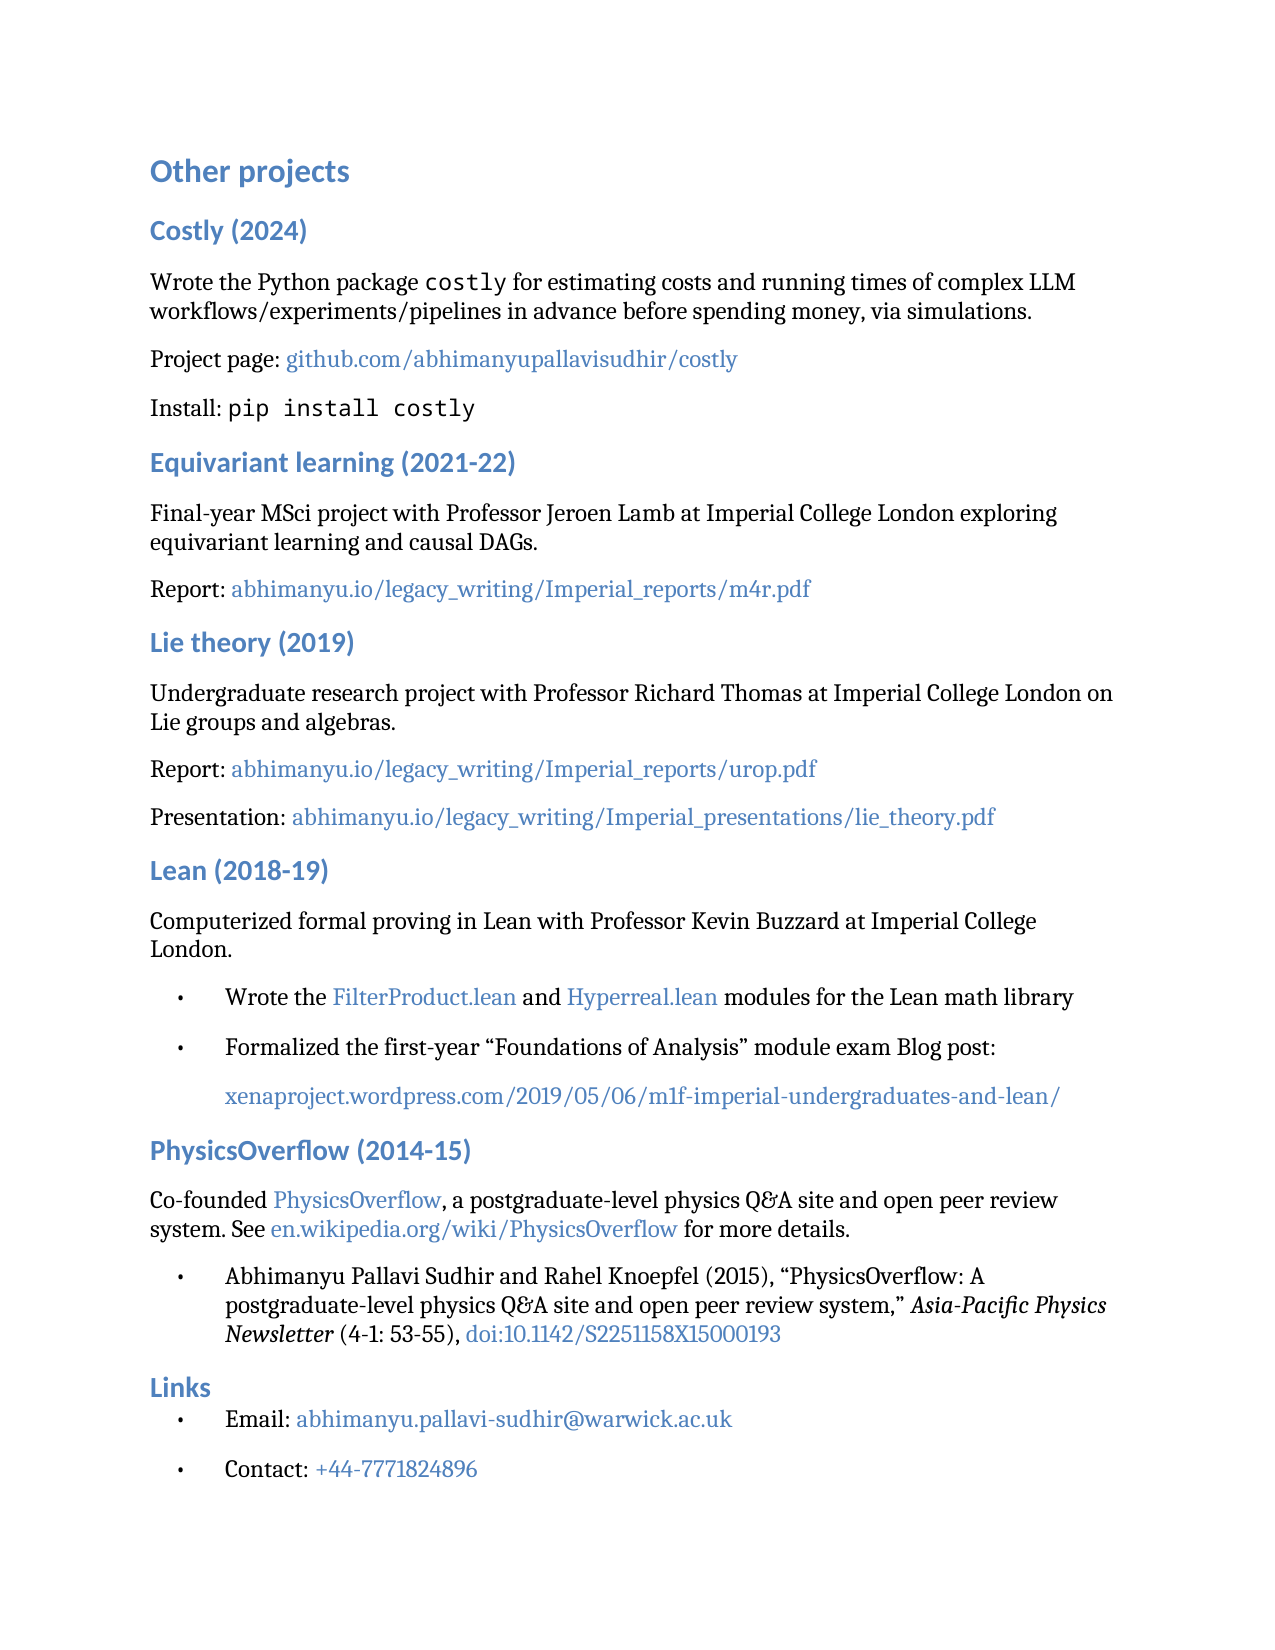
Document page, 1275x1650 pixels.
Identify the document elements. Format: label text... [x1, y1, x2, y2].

list Wrote the FilterProduct.lean and Hyperreal.lean modules for the Lean math library [175, 983, 1125, 1012]
list xenaproject.wordpress.com/2019/05/06/m1f-imperial-undergraduates-and-lean/ [175, 1082, 1125, 1111]
text Report: abhimanyu.io/legacy_writing/Imperial_reports/urop.pdf [150, 755, 1125, 784]
subtitle Other projects [150, 150, 1125, 191]
list Abhimanyu Pallavi Sudhir and Rahel Knoepfel (2015), “PhysicsOverflow: A postgraduate-level physics Q&A site and open peer review system,” Asia-Pacific Physics Newsletter (4-1: 53-55), doi:10.1142/S2251158X15000193 [175, 1262, 1125, 1348]
subtitle Equivariant learning (2021-22) [150, 444, 1125, 480]
list Email: abhimanyu.pallavi-sudhir@warwick.ac.uk [175, 1405, 1125, 1434]
text Computerized formal proving in Lean with Professor Kevin Buzzard at Imperial College London. [150, 907, 1125, 964]
list Contact: +44-7771824896 [175, 1454, 1125, 1483]
list Formalized the first-year “Foundations of Analysis” module exam Blog post: [175, 1032, 1125, 1061]
subtitle Costly (2024) [150, 212, 1125, 247]
text Wrote the Python package costly for estimating costs and running times of complex LLM workflows/experiments/pipelines in advance before spending money, via simulations. [150, 266, 1125, 326]
text Final-year MSci project with Professor Jeroen Lamb at Imperial College London exploring equivariant learning and causal DAGs. [150, 499, 1125, 556]
text Install: pip install costly [150, 392, 1125, 423]
subtitle Lie theory (2019) [150, 624, 1125, 660]
text Undergraduate research project with Professor Richard Thomas at Imperial College London on Lie groups and algebras. [150, 679, 1125, 736]
text Report: abhimanyu.io/legacy_writing/Imperial_reports/m4r.pdf [150, 575, 1125, 604]
text Presentation: abhimanyu.io/legacy_writing/Imperial_presentations/lie_theory.pdf [150, 803, 1125, 831]
subtitle PhysicsOverflow (2014-15) [150, 1132, 1125, 1167]
text Co-founded PhysicsOverflow, a postgraduate-level physics Q&A site and open peer review system. See en.wikipedia.org/wiki/PhysicsOverflow for more details. [150, 1186, 1125, 1243]
subtitle Lean (2018-19) [150, 852, 1125, 888]
text Project page: github.com/abhimanyupallavisudhir/costly [150, 345, 1125, 373]
subtitle Links [150, 1369, 1125, 1405]
